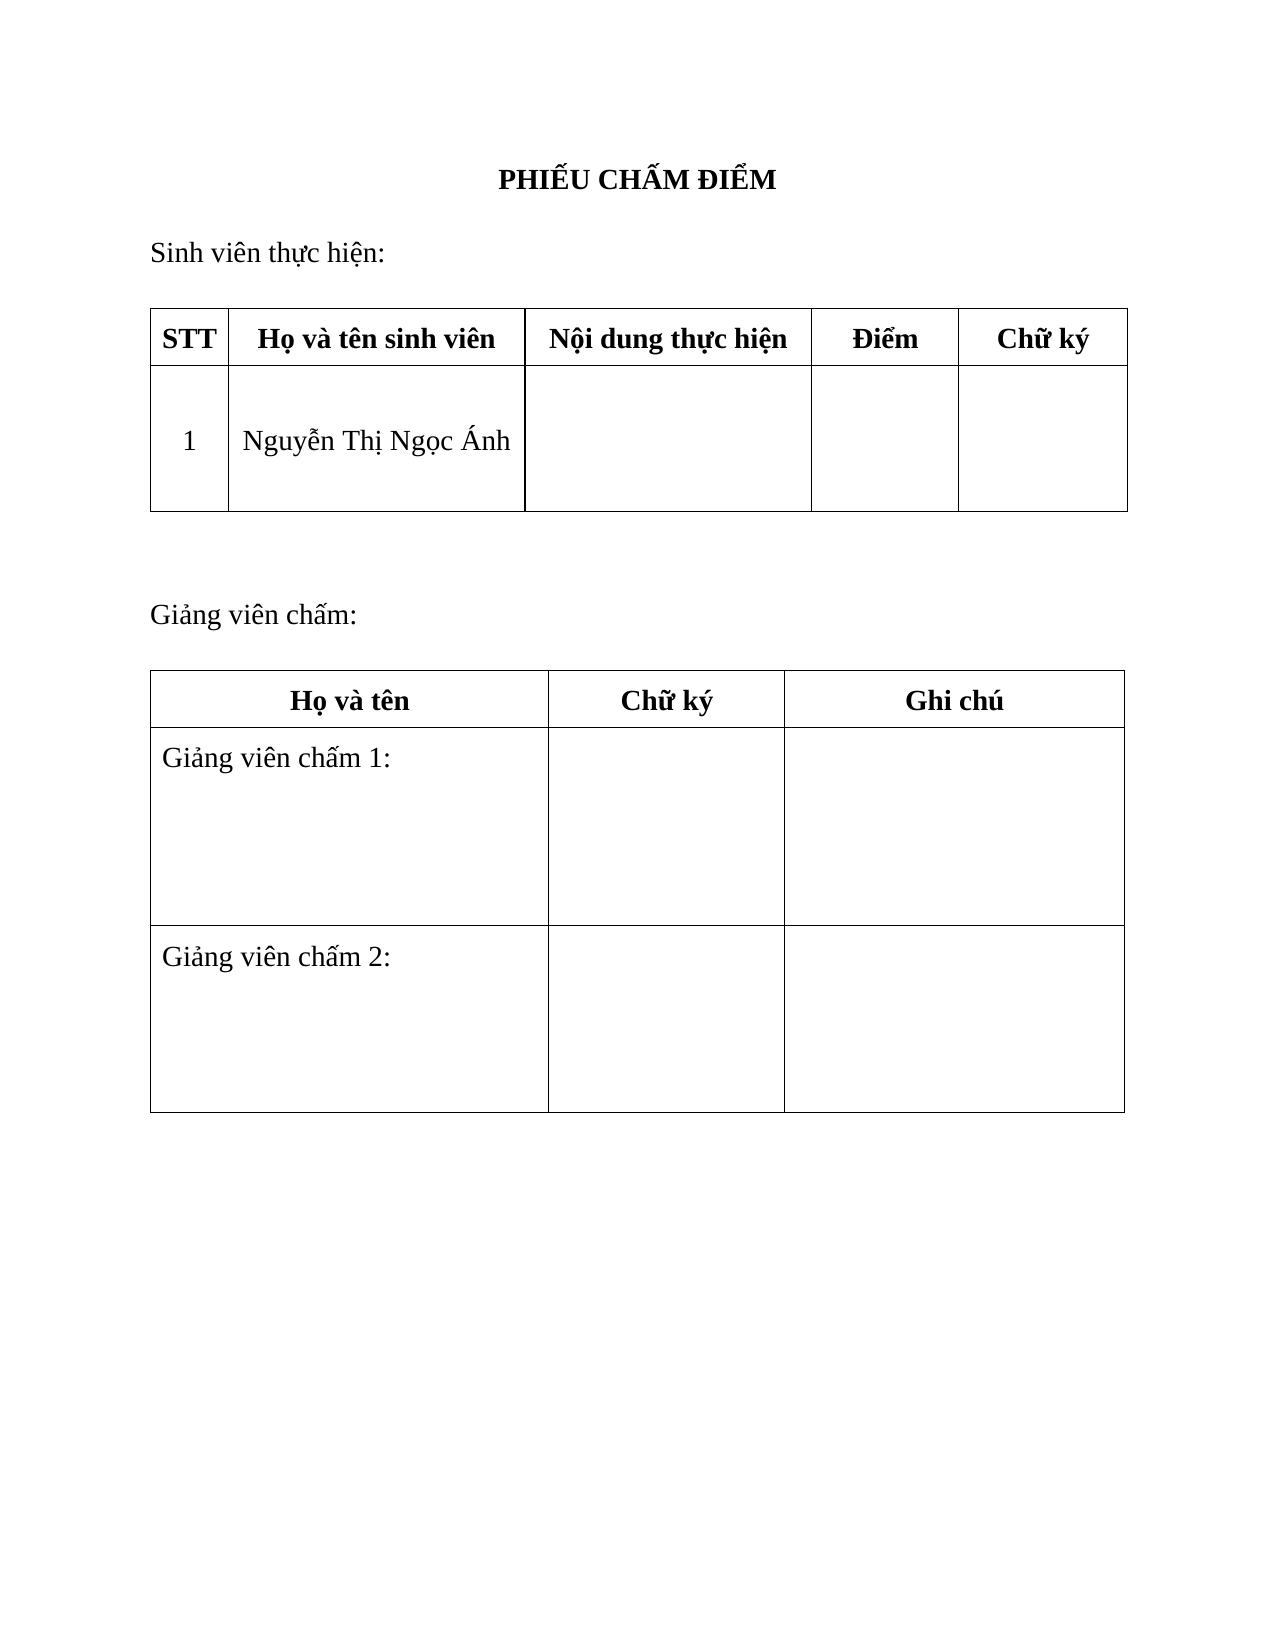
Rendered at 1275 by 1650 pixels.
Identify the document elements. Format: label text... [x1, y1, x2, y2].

table_cell 1 [151, 366, 228, 511]
table_cell Nguyễn Thị Ngọc Ánh [229, 366, 524, 511]
table_header Chữ ký [549, 671, 784, 727]
table_header Ghi chú [785, 671, 1124, 727]
text Sinh viên thực hiện: [150, 235, 1125, 269]
table_cell [526, 366, 811, 511]
table_header Điểm [812, 309, 958, 365]
table_cell Giảng viên chấm 1: [151, 728, 548, 925]
table_cell [785, 926, 1124, 1112]
table_header Nội dung thực hiện [526, 309, 811, 365]
table_header Họ và tên sinh viên [229, 309, 524, 365]
table_header Chữ ký [959, 309, 1127, 365]
table_cell [959, 366, 1127, 511]
table_header STT [151, 309, 228, 365]
text PHIẾU CHẤM ĐIỂM [150, 162, 1125, 196]
table_header Họ và tên [151, 671, 548, 727]
table_cell [812, 366, 958, 511]
table_cell [785, 728, 1124, 925]
table_cell Giảng viên chấm 2: [151, 926, 548, 1112]
table_cell [549, 728, 784, 925]
table_cell [549, 926, 784, 1112]
text Giảng viên chấm: [150, 597, 1125, 631]
